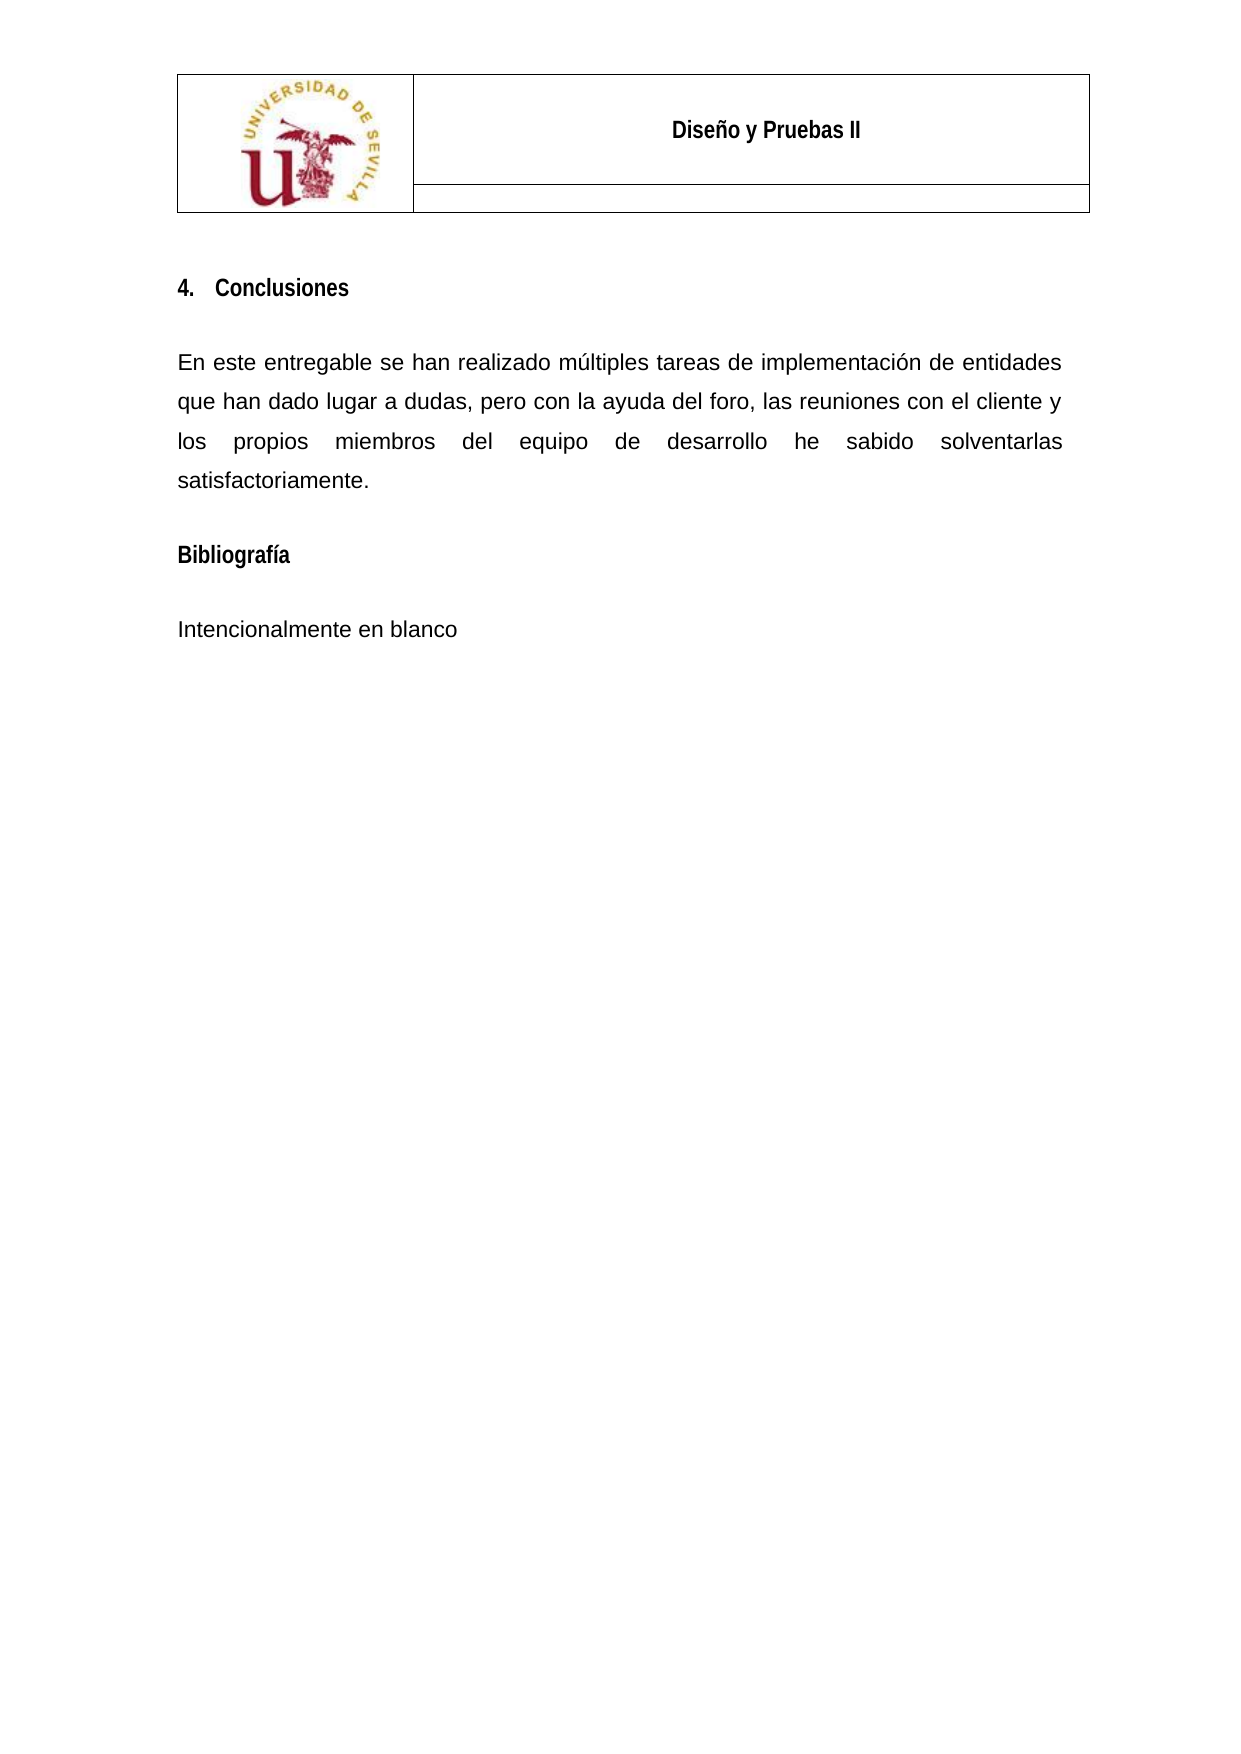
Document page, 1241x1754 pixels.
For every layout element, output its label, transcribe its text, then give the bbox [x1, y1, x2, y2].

subtitle Bibliografía [177, 540, 1063, 569]
text En este entregable se han realizado múltiples tareas de implementación de entidades que han dado lugar a dudas, pero con la ayuda del foro, las reuniones con el cliente y los propios miembros del equipo de desarrollo he sabido solventarlas satisfactoriamente. [177, 349, 1063, 493]
subtitle Conclusiones [177, 272, 1063, 301]
picture [240, 79, 381, 208]
text Intencionalmente en blanco [177, 616, 1063, 643]
